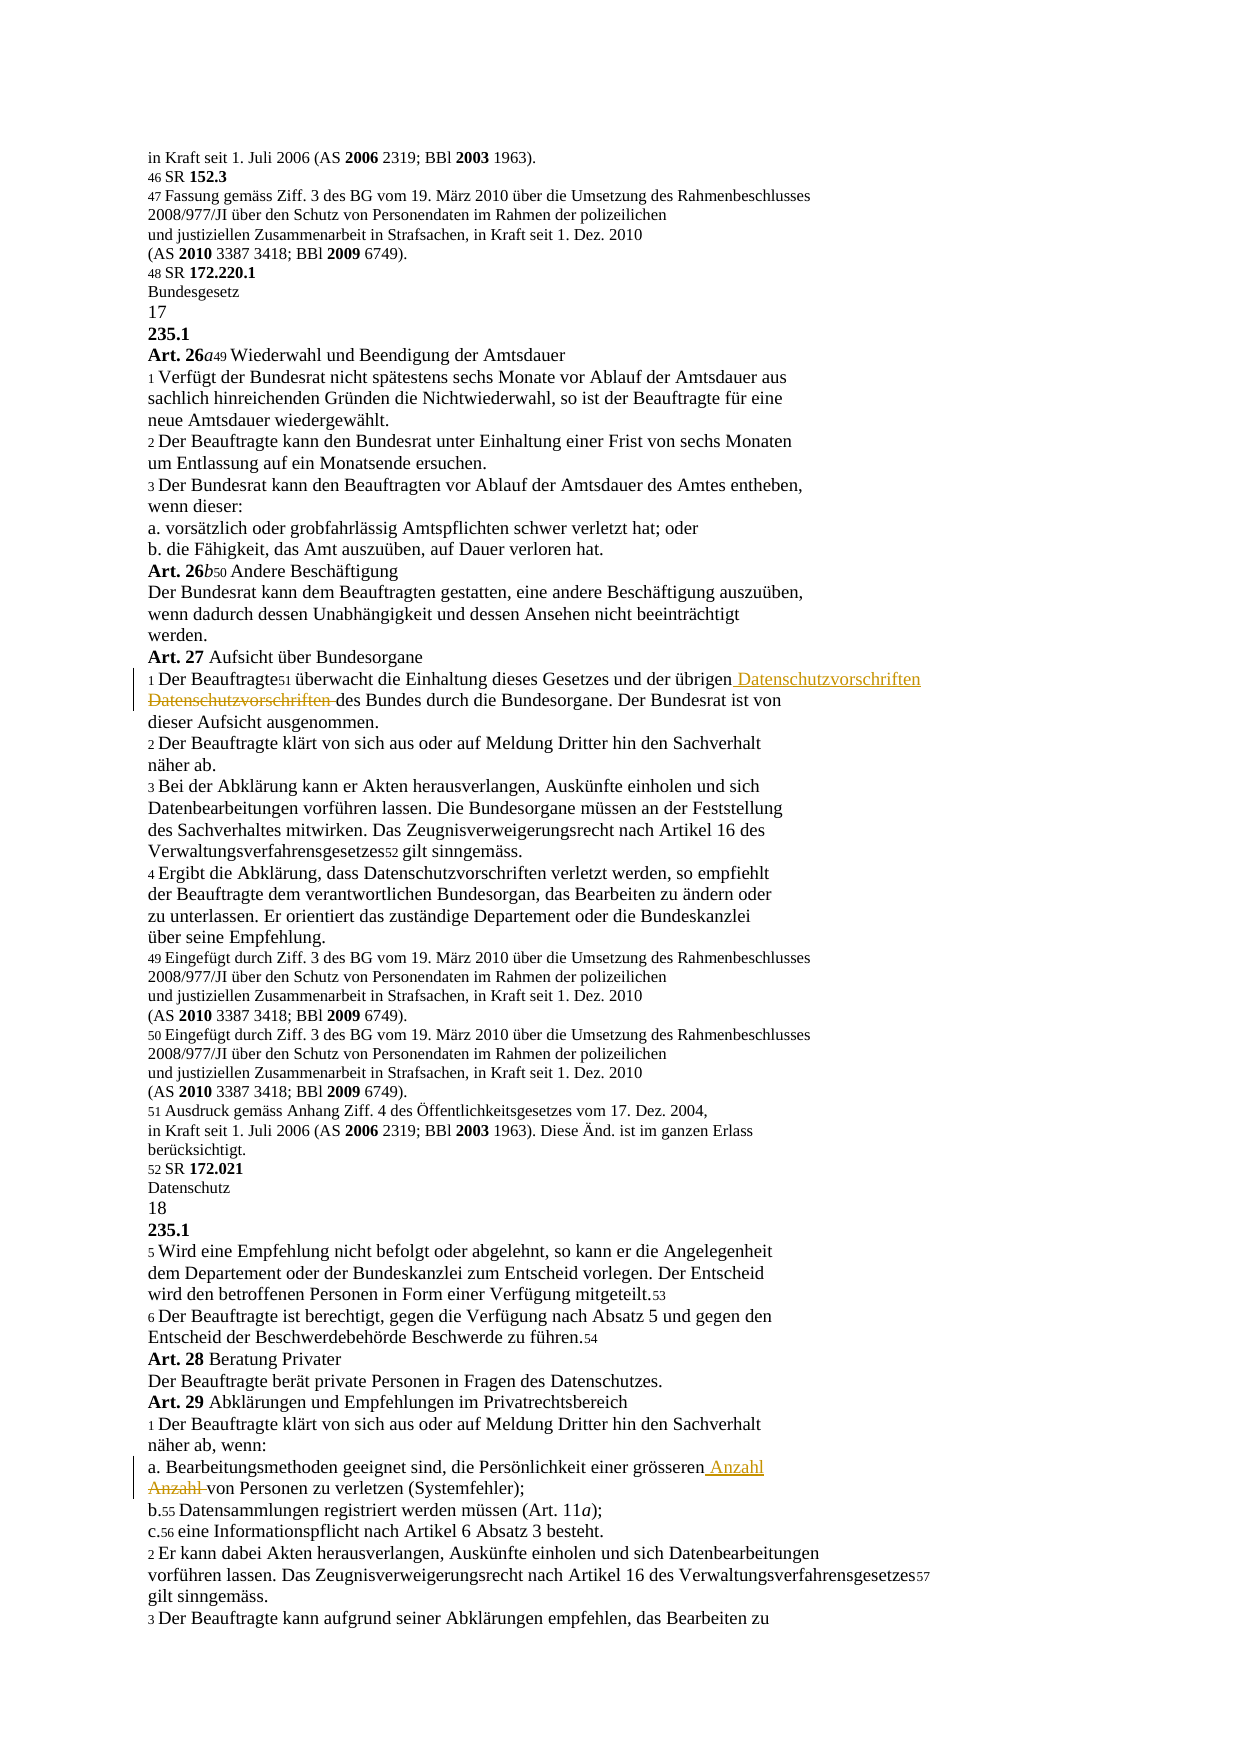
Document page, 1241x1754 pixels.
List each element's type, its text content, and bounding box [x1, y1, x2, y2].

text näher ab. [148, 754, 1093, 775]
text Art. 26b50 Andere Beschäftigung [148, 560, 1093, 581]
text gilt sinngemäss. [148, 1585, 1093, 1607]
text 2 Er kann dabei Akten herausverlangen, Auskünfte einholen und sich Datenbearbeitungen [148, 1542, 1093, 1563]
text 235.1 [148, 322, 1093, 344]
text wird den betroffenen Personen in Form einer Verfügung mitgeteilt.53 [148, 1283, 1093, 1305]
text Art. 26a49 Wiederwahl und Beendigung der Amtsdauer [148, 344, 1093, 366]
text Art. 29 Abklärungen und Empfehlungen im Privatrechtsbereich [148, 1391, 1093, 1413]
text 48 SR 172.220.1 [148, 263, 1093, 282]
text dieser Aufsicht ausgenommen. [148, 711, 1093, 732]
text Datenschutz [148, 1178, 1093, 1197]
text 18 [148, 1197, 1093, 1218]
text des Sachverhaltes mitwirken. Das Zeugnisverweigerungsrecht nach Artikel 16 des [148, 818, 1093, 840]
text 2008/977/JI über den Schutz von Personendaten im Rahmen der polizeilichen [148, 1044, 1093, 1063]
text b. die Fähigkeit, das Amt auszuüben, auf Dauer verloren hat. [148, 538, 1093, 560]
text 6 Der Beauftragte ist berechtigt, gegen die Verfügung nach Absatz 5 und gegen den [148, 1305, 1093, 1326]
text in Kraft seit 1. Juli 2006 (AS 2006 2319; BBl 2003 1963). [148, 148, 1093, 167]
text Verwaltungsverfahrensgesetzes52 gilt sinngemäss. [148, 840, 1093, 862]
text über seine Empfehlung. [148, 926, 1093, 948]
text 50 Eingefügt durch Ziff. 3 des BG vom 19. März 2010 über die Umsetzung des Rahmenbeschlusses [148, 1024, 1093, 1044]
text 2008/977/JI über den Schutz von Personendaten im Rahmen der polizeilichen [148, 967, 1093, 986]
text des Bundes durch die Bundesorgane. Der Bundesrat ist von [148, 689, 1093, 711]
text werden. [148, 624, 1093, 646]
text berücksichtigt. [148, 1139, 1093, 1159]
text c.56 eine Informationspflicht nach Artikel 6 Absatz 3 besteht. [148, 1520, 1093, 1542]
text in Kraft seit 1. Juli 2006 (AS 2006 2319; BBl 2003 1963). Diese Änd. ist im ganzen Erlass [148, 1120, 1093, 1139]
text und justiziellen Zusammenarbeit in Strafsachen, in Kraft seit 1. Dez. 2010 [148, 986, 1093, 1005]
text 49 Eingefügt durch Ziff. 3 des BG vom 19. März 2010 über die Umsetzung des Rahmenbeschlusses [148, 948, 1093, 967]
text neue Amtsdauer wiedergewählt. [148, 409, 1093, 430]
text Der Bundesrat kann dem Beauftragten gestatten, eine andere Beschäftigung auszuüben, [148, 581, 1093, 603]
text 1 Der Beauftragte klärt von sich aus oder auf Meldung Dritter hin den Sachverhalt [148, 1413, 1093, 1434]
text Datenbearbeitungen vorführen lassen. Die Bundesorgane müssen an der Feststellung [148, 797, 1093, 818]
text (AS 2010 3387 3418; BBl 2009 6749). [148, 1005, 1093, 1024]
text Entscheid der Beschwerdebehörde Beschwerde zu führen.54 [148, 1326, 1093, 1348]
text vorführen lassen. Das Zeugnisverweigerungsrecht nach Artikel 16 des Verwaltungsverfahrensgesetzes57 [148, 1563, 1093, 1585]
text sachlich hinreichenden Gründen die Nichtwiederwahl, so ist der Beauftragte für eine [148, 387, 1093, 409]
text 51 Ausdruck gemäss Anhang Ziff. 4 des Öffentlichkeitsgesetzes vom 17. Dez. 2004, [148, 1101, 1093, 1120]
text 2 Der Beauftragte kann den Bundesrat unter Einhaltung einer Frist von sechs Monaten [148, 430, 1093, 452]
text Art. 27 Aufsicht über Bundesorgane [148, 646, 1093, 667]
text 235.1 [148, 1218, 1093, 1240]
text näher ab, wenn: [148, 1434, 1093, 1456]
text wenn dadurch dessen Unabhängigkeit und dessen Ansehen nicht beeinträchtigt [148, 603, 1093, 624]
text (AS 2010 3387 3418; BBl 2009 6749). [148, 243, 1093, 263]
text b.55 Datensammlungen registriert werden müssen (Art. 11a); [148, 1499, 1093, 1520]
text 17 [148, 301, 1093, 322]
text um Entlassung auf ein Monatsende ersuchen. [148, 452, 1093, 473]
text Art. 28 Beratung Privater [148, 1348, 1093, 1369]
text von Personen zu verletzen (Systemfehler); [148, 1477, 1093, 1499]
text a. Bearbeitungsmethoden geeignet sind, die Persönlichkeit einer grösseren [148, 1456, 1093, 1477]
text 47 Fassung gemäss Ziff. 3 des BG vom 19. März 2010 über die Umsetzung des Rahmenbeschlusses [148, 186, 1093, 205]
text dem Departement oder der Bundeskanzlei zum Entscheid vorlegen. Der Entscheid [148, 1262, 1093, 1283]
text 3 Bei der Abklärung kann er Akten herausverlangen, Auskünfte einholen und sich [148, 775, 1093, 797]
text der Beauftragte dem verantwortlichen Bundesorgan, das Bearbeiten zu ändern oder [148, 883, 1093, 905]
text und justiziellen Zusammenarbeit in Strafsachen, in Kraft seit 1. Dez. 2010 [148, 1063, 1093, 1082]
text 4 Ergibt die Abklärung, dass Datenschutzvorschriften verletzt werden, so empfiehlt [148, 862, 1093, 883]
text 52 SR 172.021 [148, 1159, 1093, 1178]
text und justiziellen Zusammenarbeit in Strafsachen, in Kraft seit 1. Dez. 2010 [148, 224, 1093, 243]
text 5 Wird eine Empfehlung nicht befolgt oder abgelehnt, so kann er die Angelegenheit [148, 1240, 1093, 1262]
text 2008/977/JI über den Schutz von Personendaten im Rahmen der polizeilichen [148, 205, 1093, 224]
text (AS 2010 3387 3418; BBl 2009 6749). [148, 1082, 1093, 1101]
text Der Beauftragte berät private Personen in Fragen des Datenschutzes. [148, 1369, 1093, 1391]
text 2 Der Beauftragte klärt von sich aus oder auf Meldung Dritter hin den Sachverhalt [148, 732, 1093, 754]
text 3 Der Beauftragte kann aufgrund seiner Abklärungen empfehlen, das Bearbeiten zu [148, 1607, 1093, 1628]
text zu unterlassen. Er orientiert das zuständige Departement oder die Bundeskanzlei [148, 905, 1093, 926]
text 3 Der Bundesrat kann den Beauftragten vor Ablauf der Amtsdauer des Amtes entheben, [148, 473, 1093, 495]
text Bundesgesetz [148, 282, 1093, 301]
text wenn dieser: [148, 495, 1093, 517]
text a. vorsätzlich oder grobfahrlässig Amtspflichten schwer verletzt hat; oder [148, 517, 1093, 538]
text 1 Verfügt der Bundesrat nicht spätestens sechs Monate vor Ablauf der Amtsdauer aus [148, 366, 1093, 387]
text 1 Der Beauftragte51 überwacht die Einhaltung dieses Gesetzes und der übrigen [148, 667, 1093, 689]
text 46 SR 152.3 [148, 167, 1093, 186]
